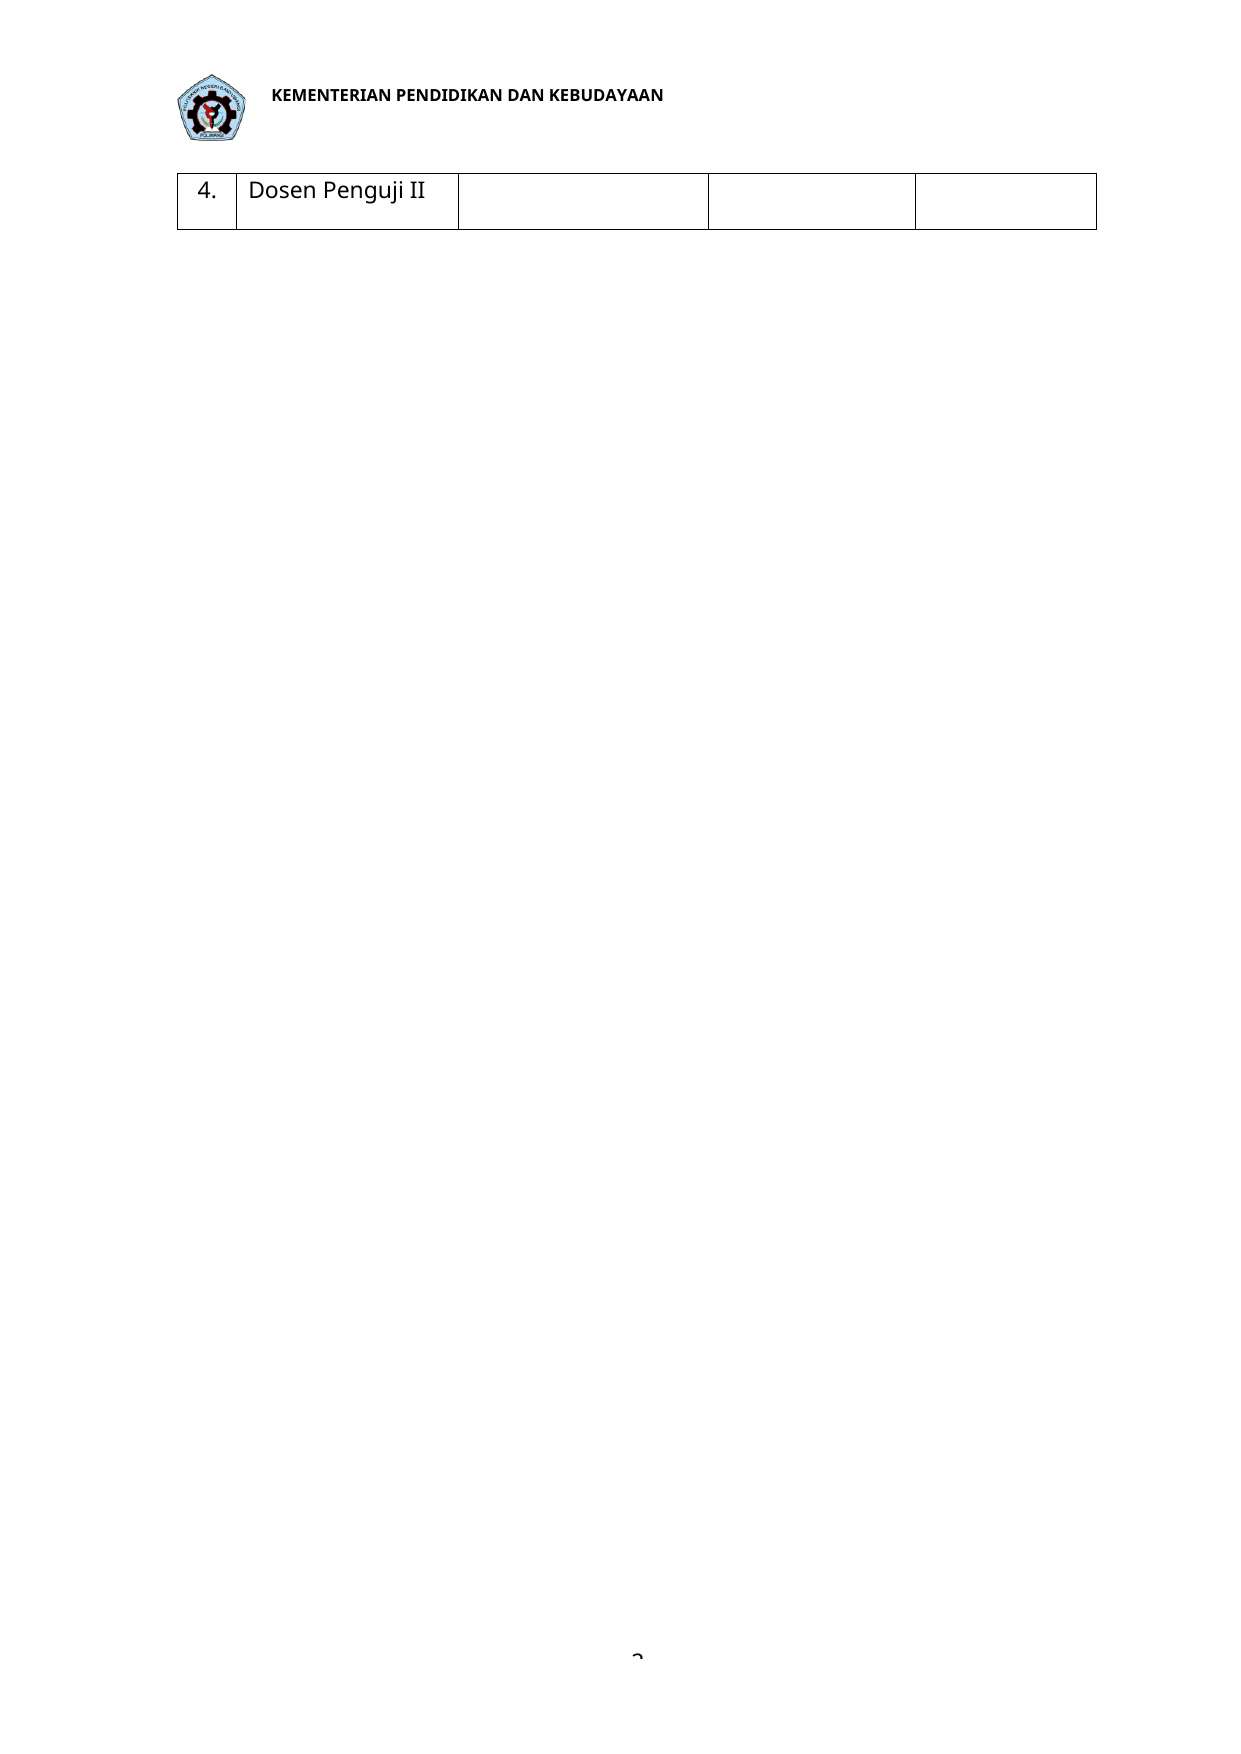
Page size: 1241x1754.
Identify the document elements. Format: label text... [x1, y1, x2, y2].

table_cell [459, 174, 708, 228]
picture [177, 74, 246, 141]
table_cell 4. [178, 174, 236, 228]
table_cell [709, 174, 915, 228]
table_cell [916, 174, 1096, 228]
table_cell Dosen Penguji II [237, 174, 458, 228]
